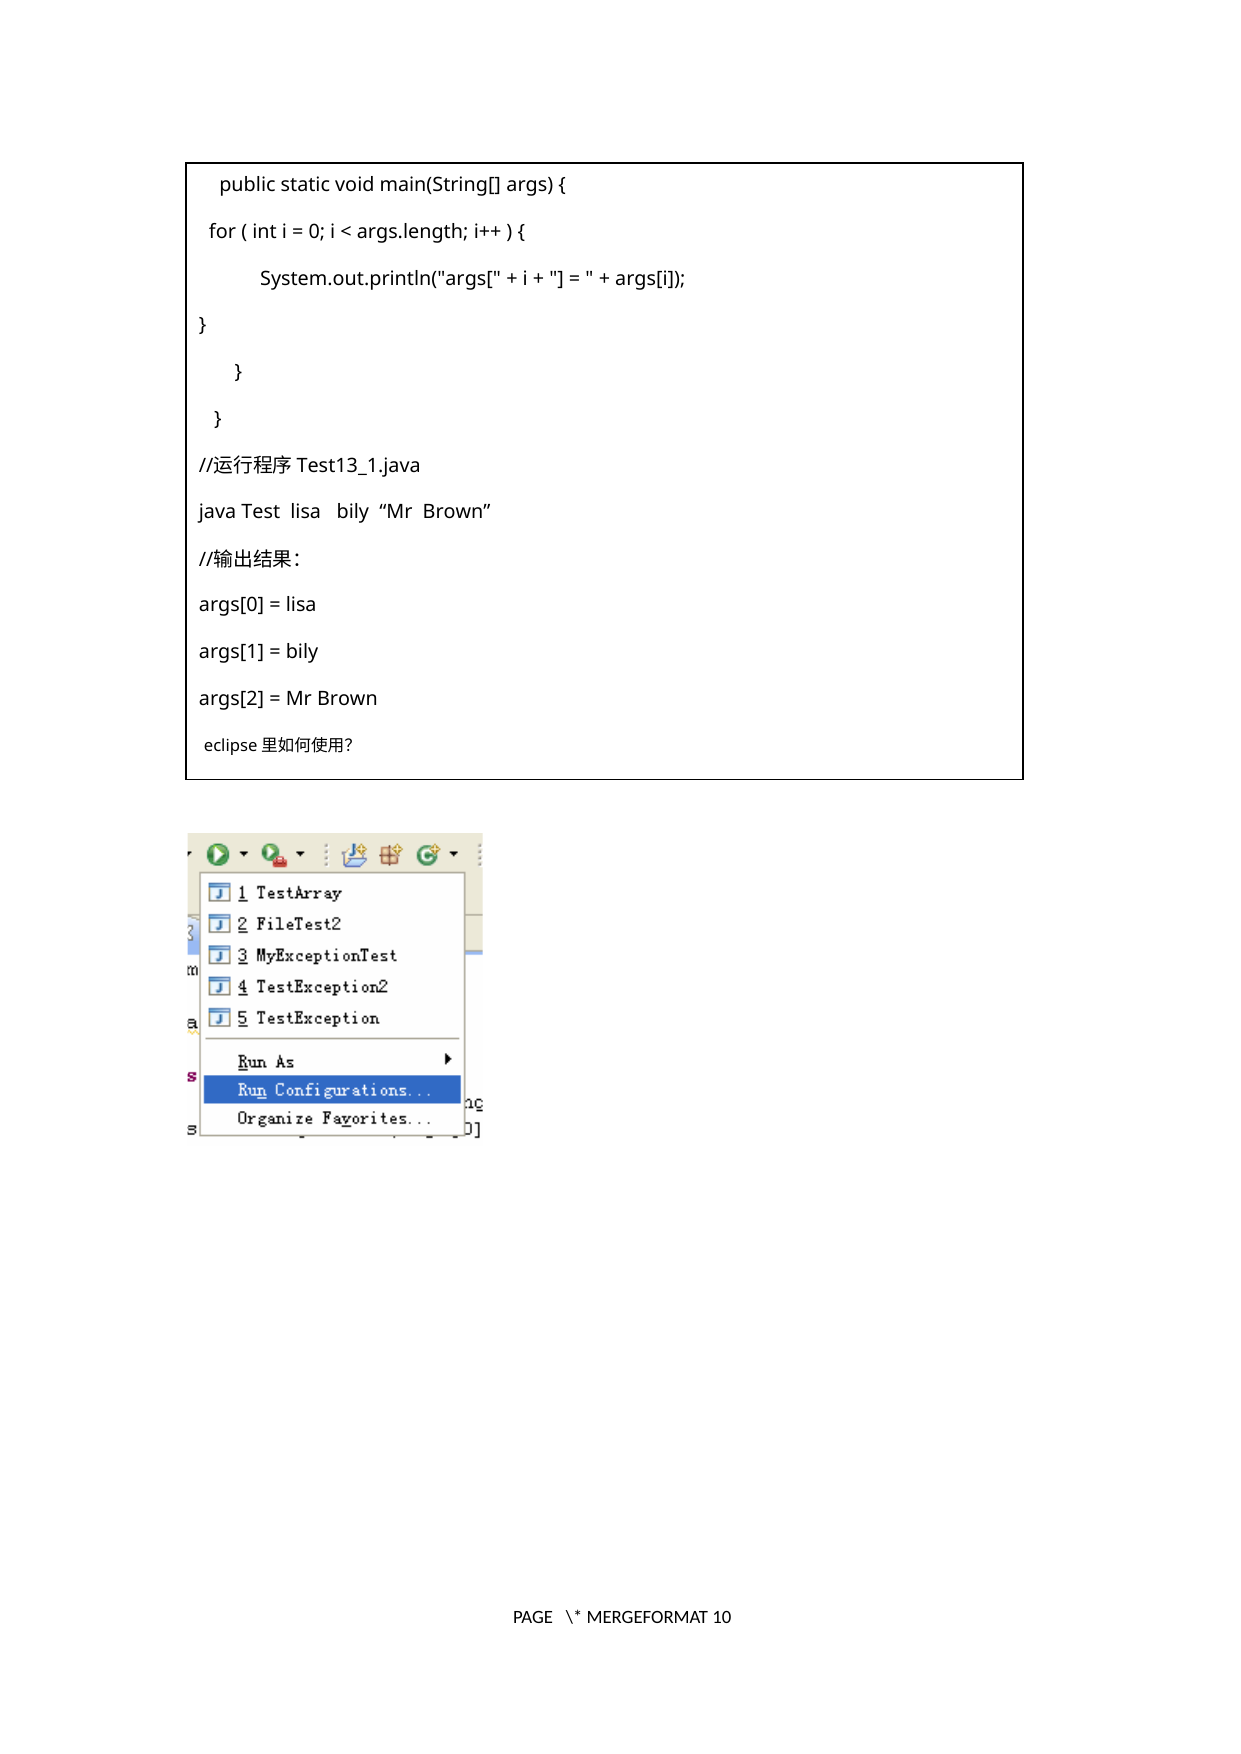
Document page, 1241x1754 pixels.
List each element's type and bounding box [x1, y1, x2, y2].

table_header [187, 164, 1022, 779]
picture [187, 833, 483, 1146]
